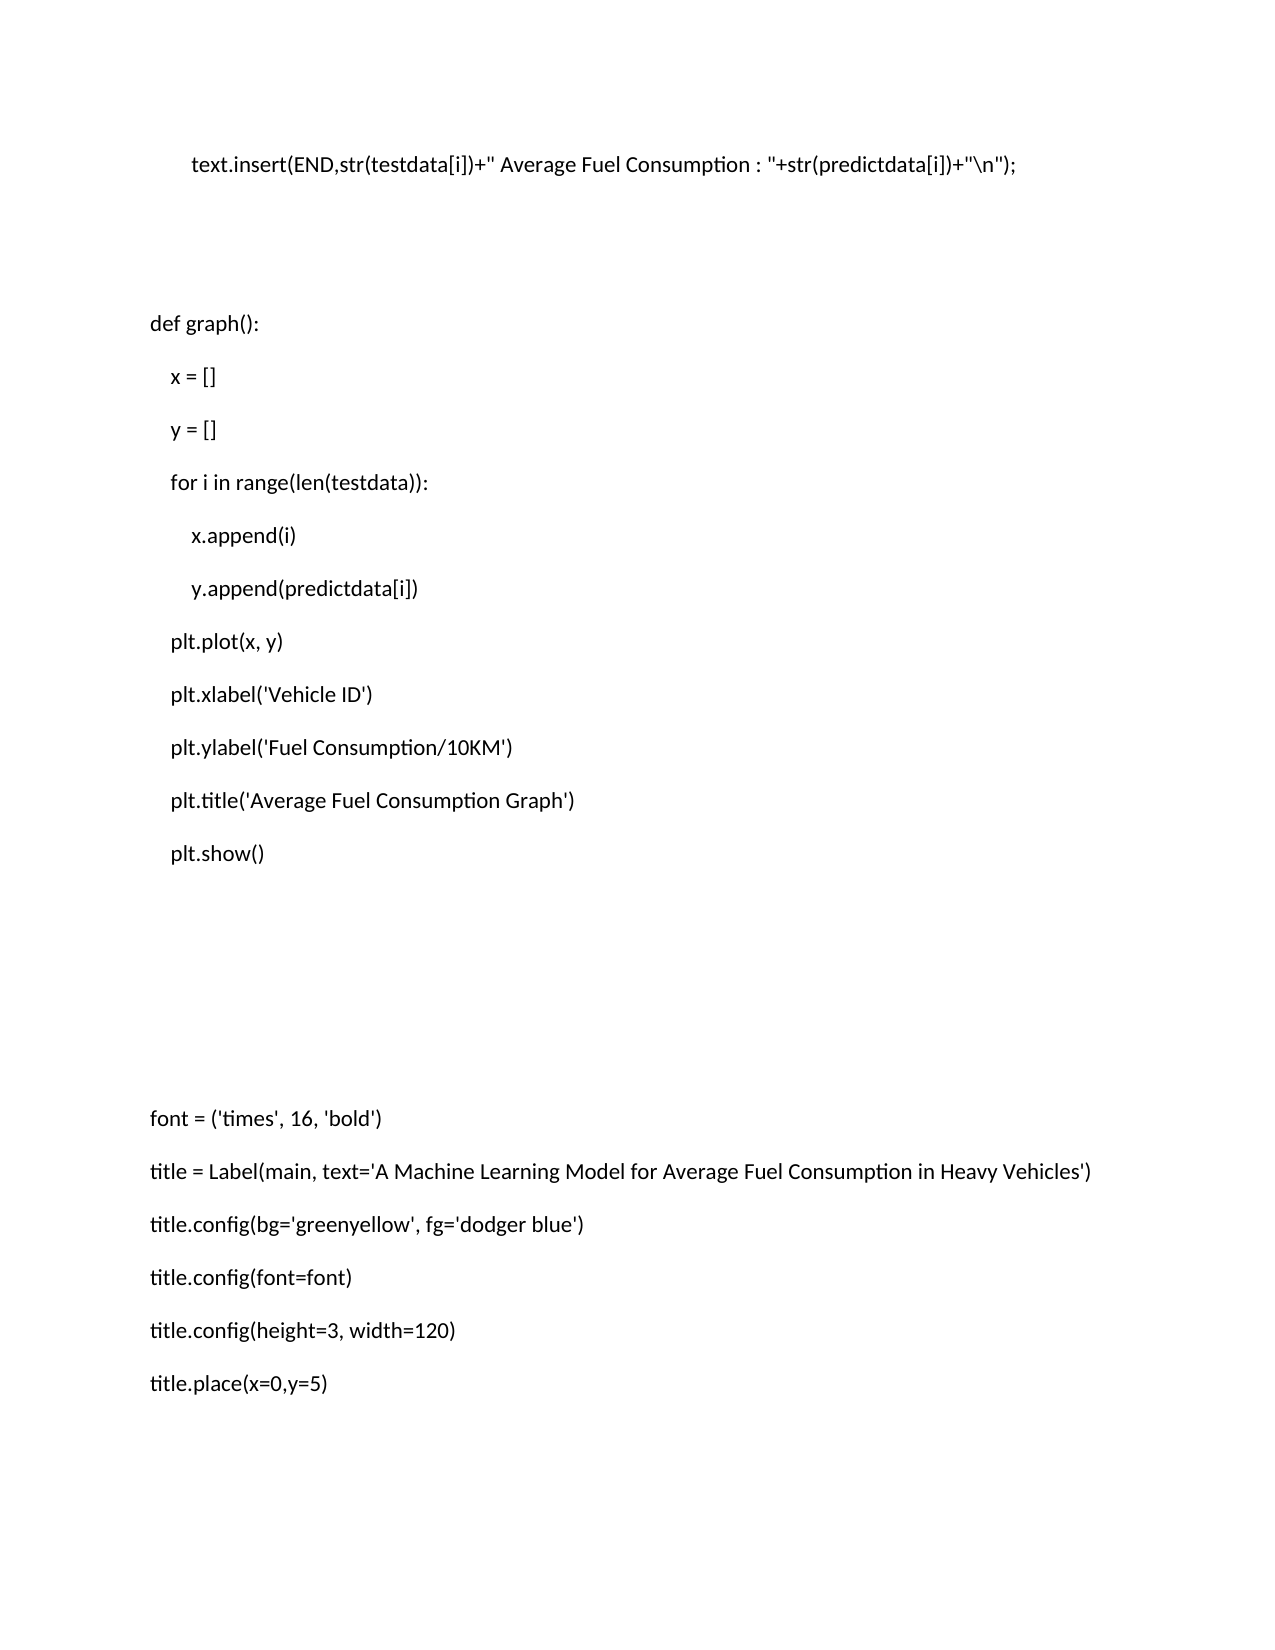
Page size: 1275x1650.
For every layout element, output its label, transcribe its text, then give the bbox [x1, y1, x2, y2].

text text.insert(END,str(testdata[i])+" Average Fuel Consumption : "+str(predictdata[i])+"\n"); [150, 150, 1125, 178]
text plt.ylabel('Fuel Consumption/10KM') [150, 733, 1125, 761]
text plt.title('Average Fuel Consumption Graph') [150, 786, 1125, 814]
text y = [] [150, 415, 1125, 443]
text title.config(height=3, width=120) [150, 1316, 1125, 1344]
text plt.show() [150, 839, 1125, 867]
text plt.plot(x, y) [150, 627, 1125, 655]
text def graph(): [150, 309, 1125, 337]
text title = Label(main, text='A Machine Learning Model for Average Fuel Consumption in Heavy Vehicles') [150, 1157, 1125, 1185]
text plt.xlabel('Vehicle ID') [150, 680, 1125, 708]
text title.place(x=0,y=5) [150, 1369, 1125, 1397]
text title.config(bg='greenyellow', fg='dodger blue') [150, 1210, 1125, 1238]
text x.append(i) [150, 521, 1125, 549]
text x = [] [150, 362, 1125, 390]
text font = ('times', 16, 'bold') [150, 1104, 1125, 1132]
text y.append(predictdata[i]) [150, 574, 1125, 602]
text for i in range(len(testdata)): [150, 468, 1125, 496]
text title.config(font=font) [150, 1263, 1125, 1291]
